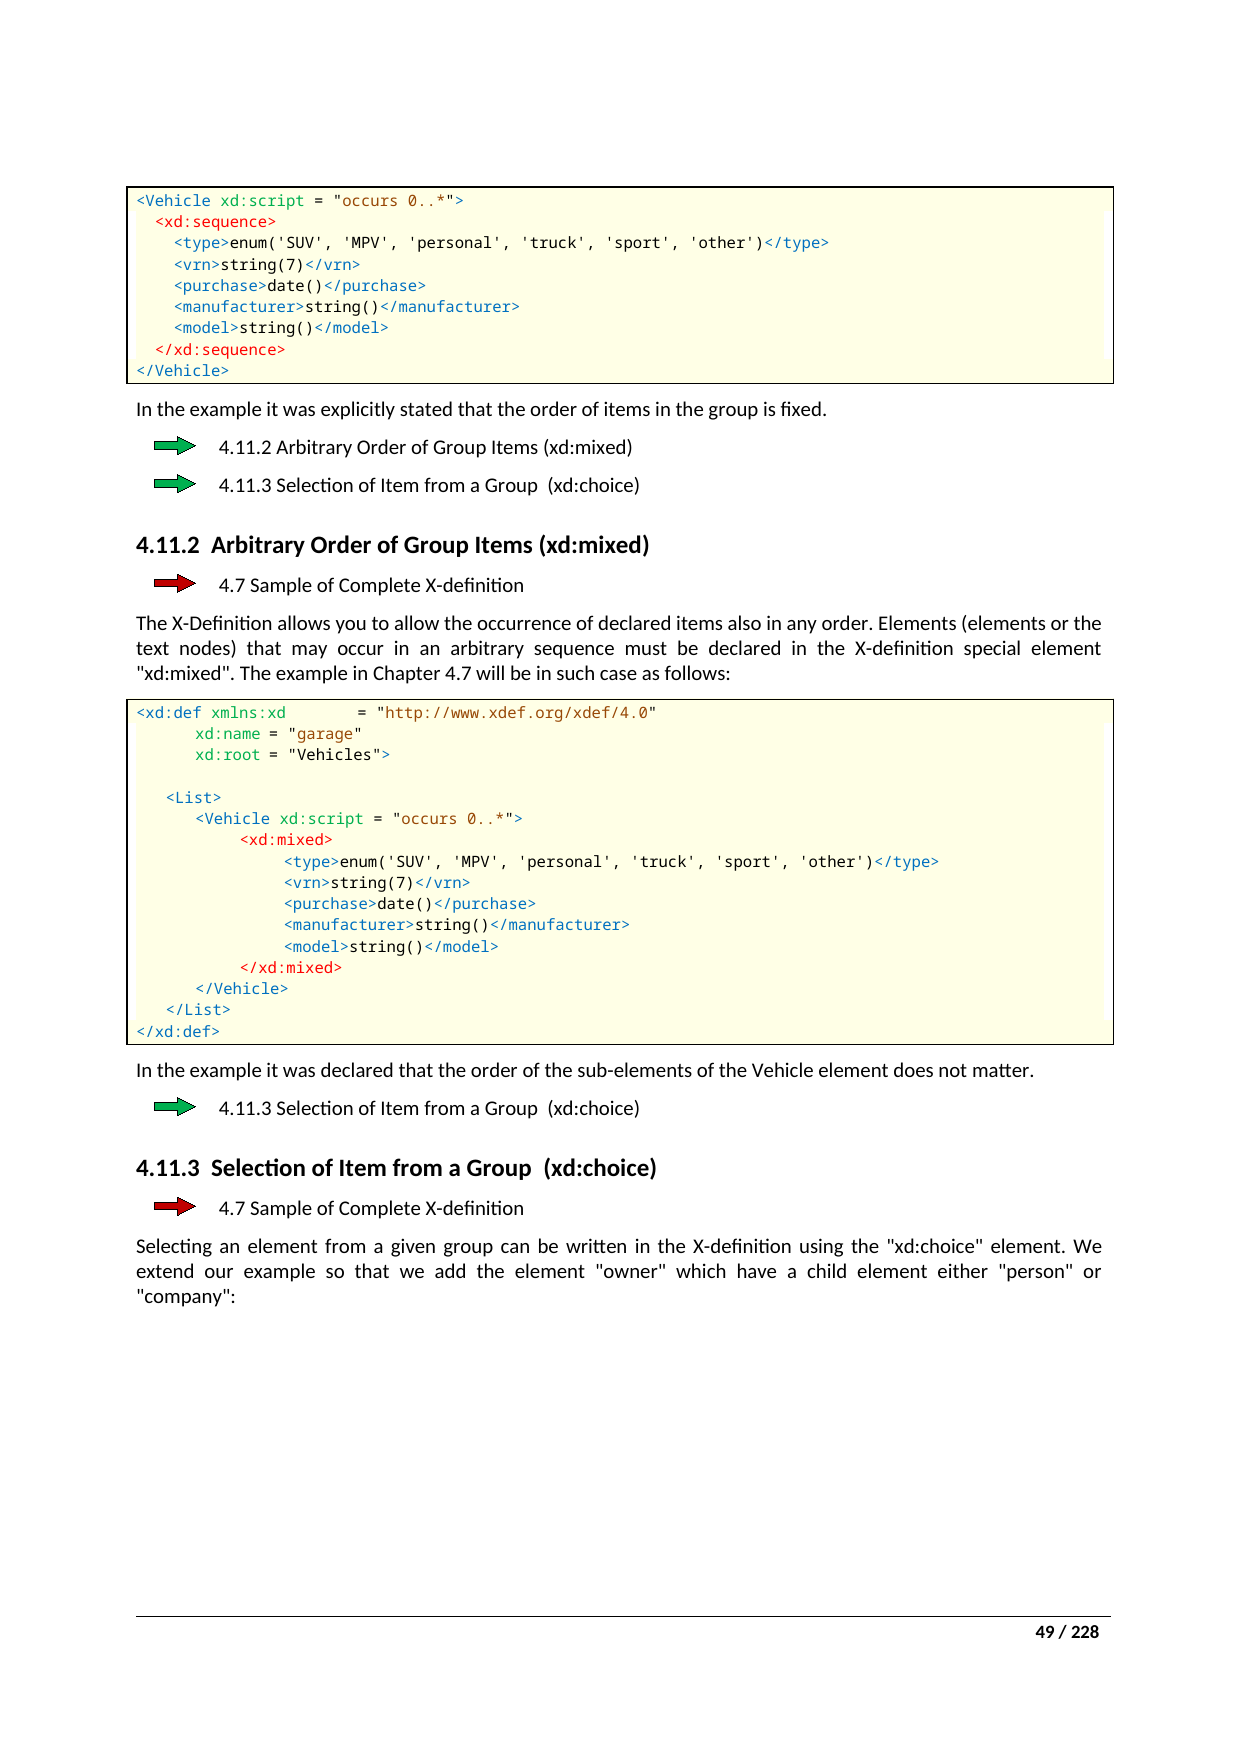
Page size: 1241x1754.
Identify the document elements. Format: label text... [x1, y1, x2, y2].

text <vrn>string(7)</vrn> [136, 872, 1104, 893]
subtitle Arbitrary Order of Group Items (xd:mixed) [136, 529, 1104, 559]
text xd:root = "Vehicles"> [136, 744, 1104, 765]
text <xd:mixed> [136, 829, 1104, 850]
text <Vehicle xd:script = "occurs 0..*"> [128, 188, 1113, 211]
text </List> [136, 999, 1104, 1017]
text </Vehicle> [128, 356, 1113, 383]
text <manufacturer>string()</manufacturer> [136, 296, 1104, 317]
text In the example it was explicitly stated that the order of items in the group is fixed. [136, 396, 1104, 422]
text <type>enum('SUV', 'MPV', 'personal', 'truck', 'sport', 'other')</type> [136, 850, 1104, 872]
text <model>string()</model> [136, 317, 1104, 338]
text 4.11.3 Selection of Item from a Group (xd:choice) [136, 1095, 1104, 1121]
text <purchase>date()</purchase> [136, 274, 1104, 296]
text The X-Definition allows you to allow the occurrence of declared items also in any order. Elements (elements or the text nodes) that may occur in an arbitrary sequence must be declared in the X-definition special element "xd:mixed". The example in Chapter 4.7 will be in such case as follows: [136, 610, 1104, 686]
text <type>enum('SUV', 'MPV', 'personal', 'truck', 'sport', 'other')</type> [136, 232, 1104, 253]
text Selecting an element from a given group can be written in the X-definition using the "xd:choice" element. We extend our example so that we add the element "owner" which have a child element either "person" or "company": [136, 1233, 1104, 1309]
text 4.7 Sample of Complete X-definition [136, 1195, 1104, 1220]
text <xd:sequence> [136, 211, 1104, 232]
text <xd:def xmlns:xd = "http://www.xdef.org/xdef/4.0" [128, 700, 1113, 723]
text </xd:sequence> [136, 338, 1104, 356]
text 4.7 Sample of Complete X-definition [136, 572, 1104, 597]
text <manufacturer>string()</manufacturer> [136, 914, 1104, 935]
text xd:name = "garage" [136, 723, 1104, 744]
text In the example it was declared that the order of the sub-elements of the Vehicle element does not matter. [136, 1057, 1104, 1083]
text 4.11.3 Selection of Item from a Group (xd:choice) [136, 472, 1104, 498]
text <vrn>string(7)</vrn> [136, 253, 1104, 274]
text </xd:def> [128, 1017, 1113, 1044]
text <model>string()</model> [136, 935, 1104, 957]
text 4.11.2 Arbitrary Order of Group Items (xd:mixed) [136, 434, 1104, 460]
text <List> [136, 787, 1104, 808]
text <purchase>date()</purchase> [136, 893, 1104, 914]
text </Vehicle> [136, 978, 1104, 999]
text <Vehicle xd:script = "occurs 0..*"> [136, 808, 1104, 829]
text </xd:mixed> [136, 957, 1104, 978]
subtitle Selection of Item from a Group (xd:choice) [136, 1152, 1104, 1182]
